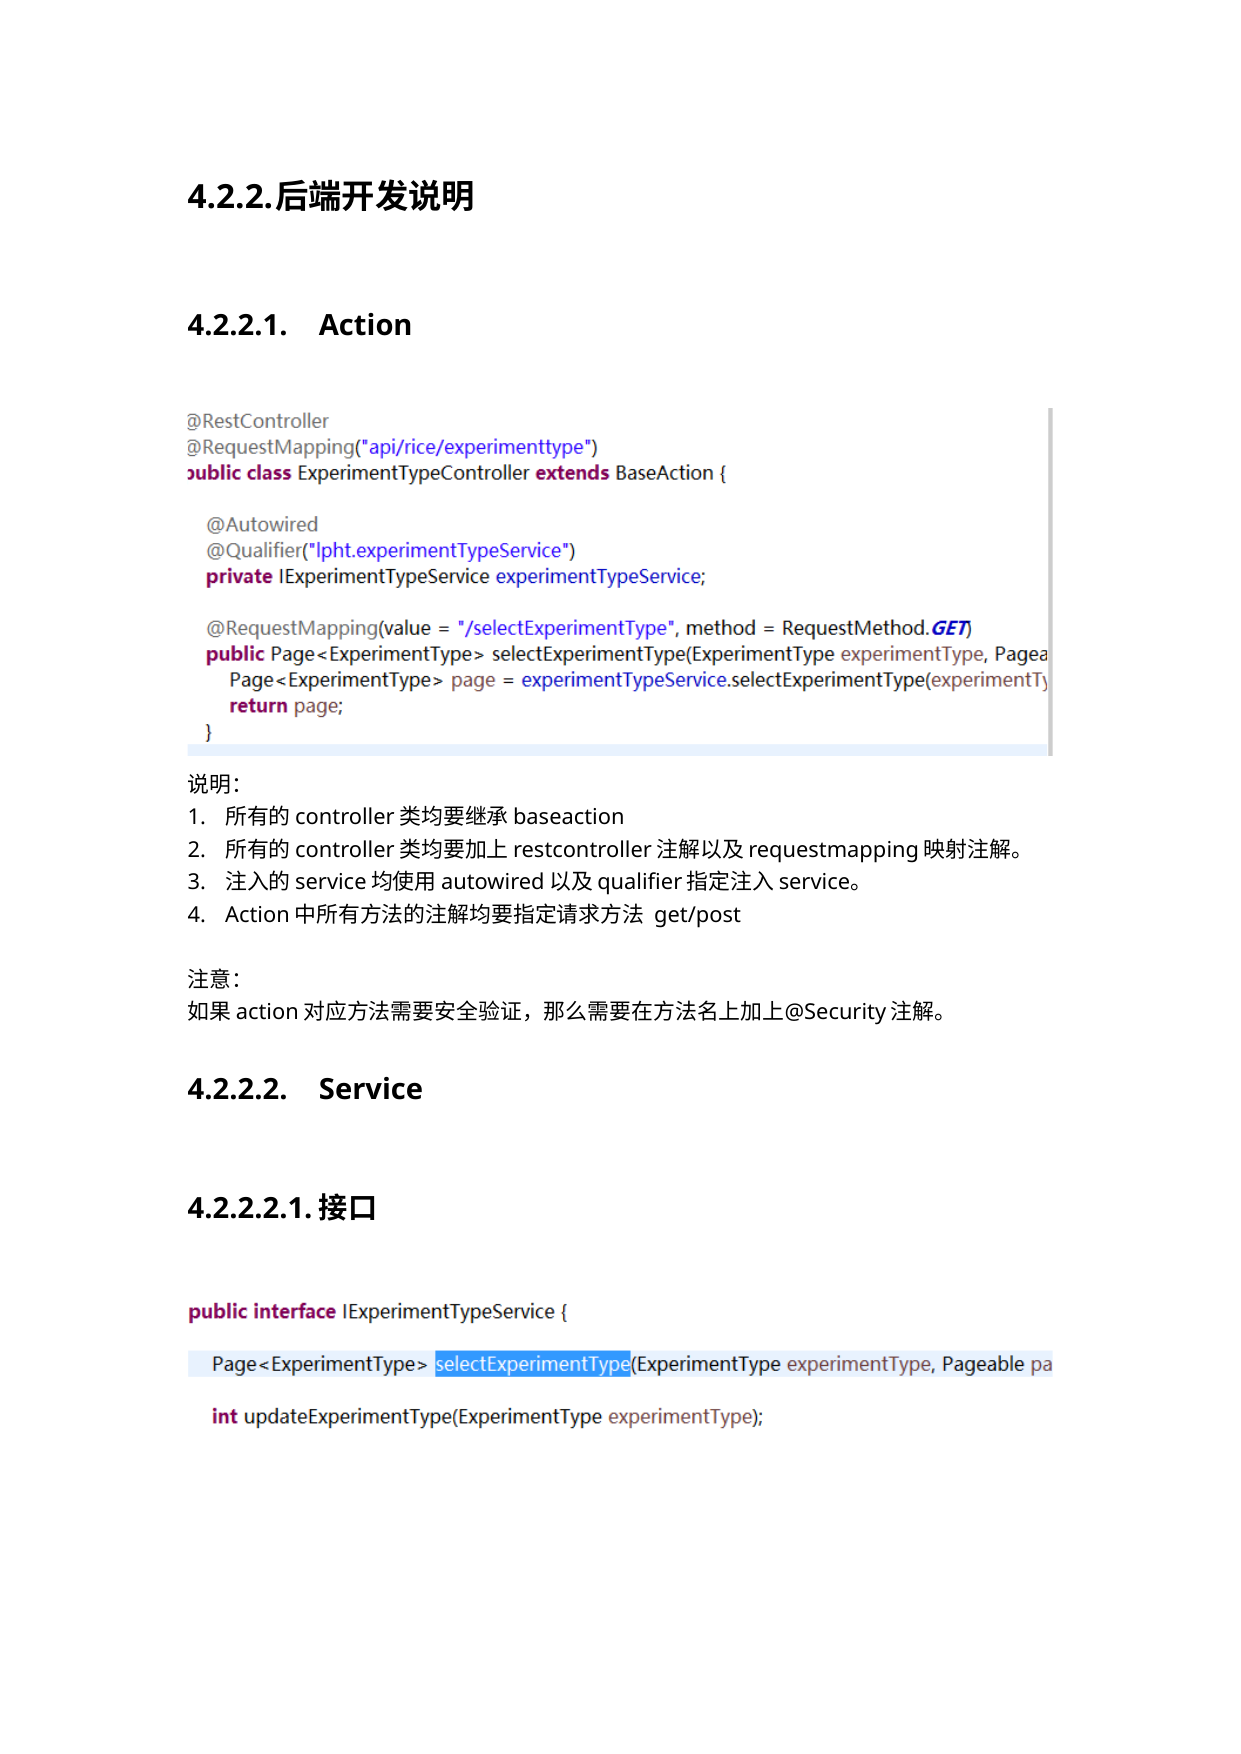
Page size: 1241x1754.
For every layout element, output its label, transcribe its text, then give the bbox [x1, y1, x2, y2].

subtitle 后端开发说明 [187, 162, 1053, 227]
list 注入的service均使用autowired以及qualifier指定注入service。 [187, 864, 1053, 896]
subtitle Service [187, 1056, 1053, 1121]
list Action中所有方法的注解均要指定请求方法 get/post [187, 896, 1053, 929]
picture [187, 1291, 1053, 1439]
subtitle Action [187, 291, 1053, 356]
picture [187, 408, 1053, 756]
text 如果action对应方法需要安全验证，那么需要在方法名上加上@Security注解。 [187, 994, 1053, 1026]
text 说明： [187, 766, 1053, 799]
subtitle 接口 [187, 1173, 1053, 1238]
text 注意： [187, 961, 1053, 994]
list 所有的controller类均要加上restcontroller注解以及requestmapping映射注解。 [187, 831, 1053, 864]
list 所有的controller类均要继承baseaction [187, 799, 1053, 831]
